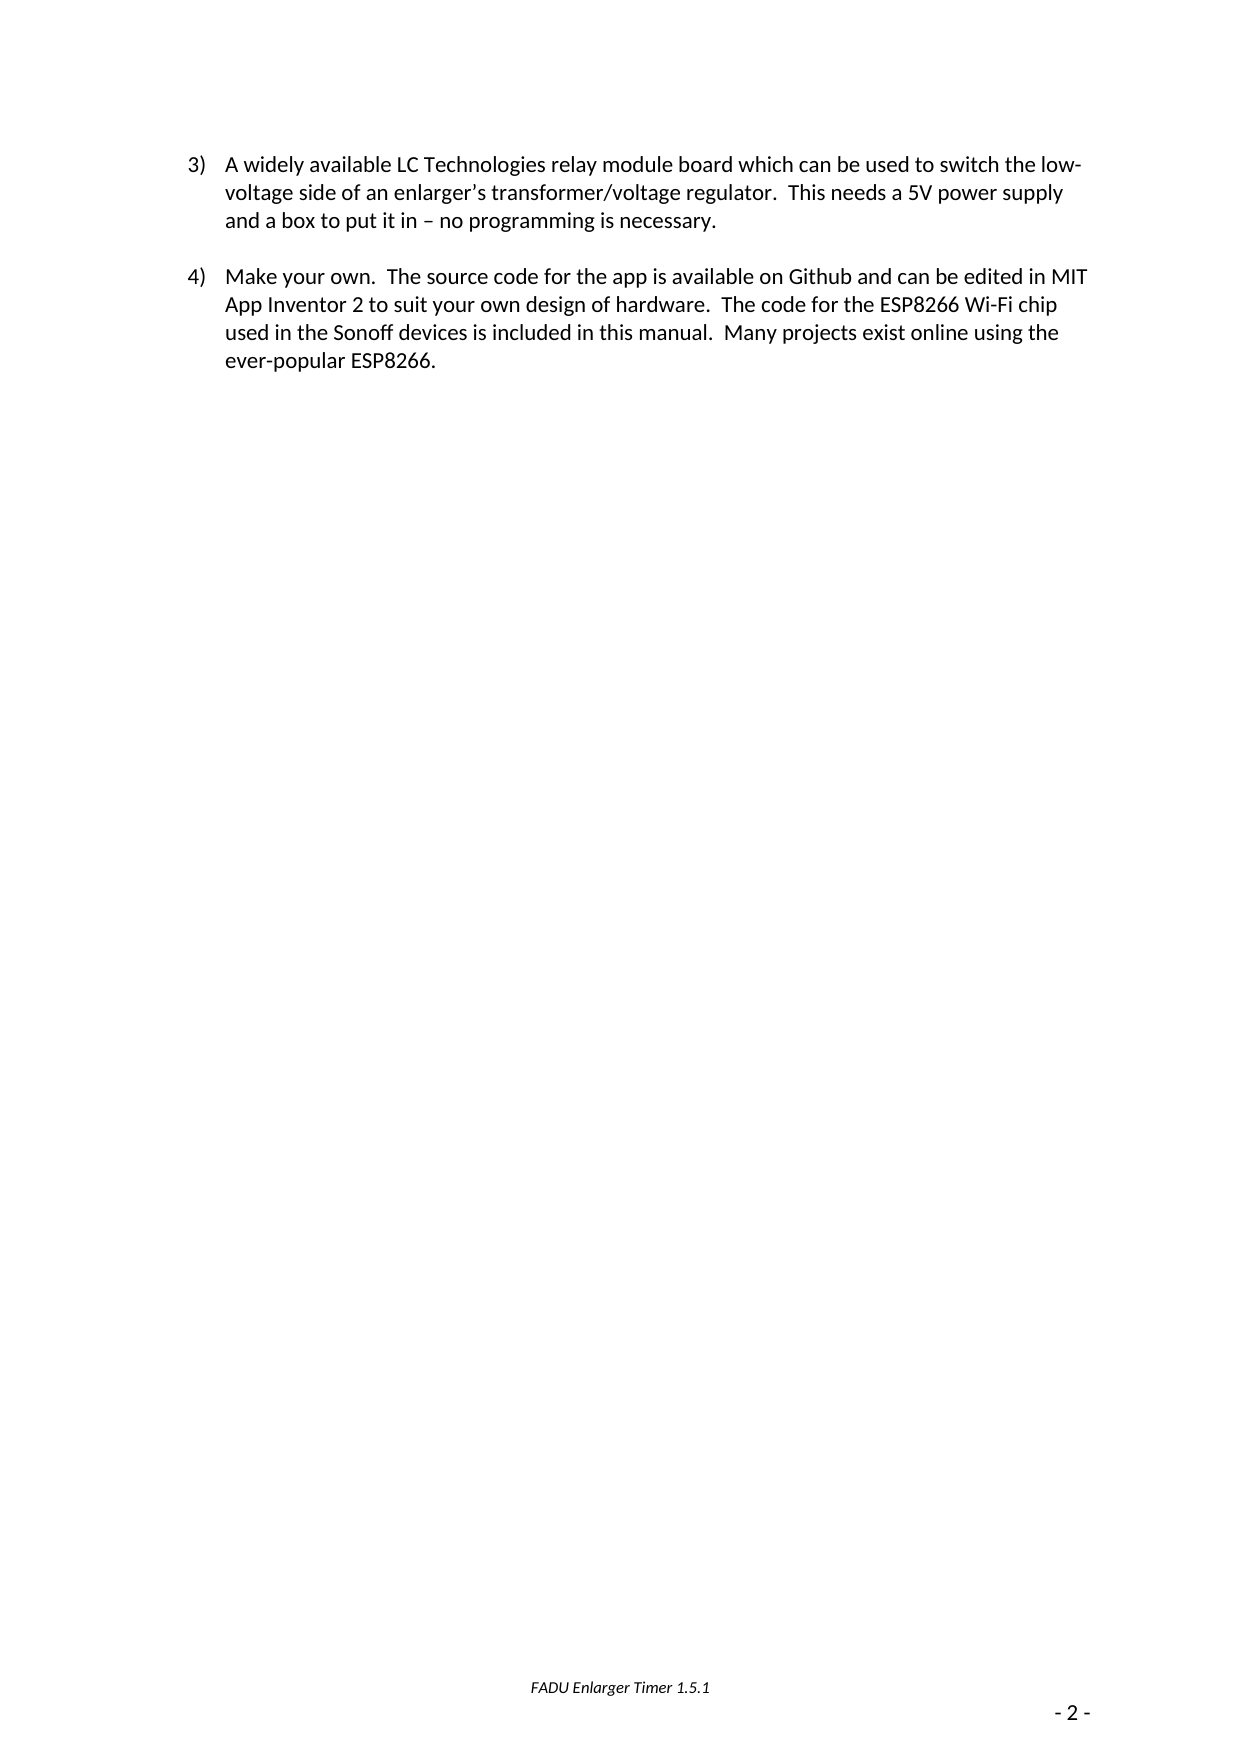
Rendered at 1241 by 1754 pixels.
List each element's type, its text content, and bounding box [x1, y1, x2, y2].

list Make your own. The source code for the app is available on Github and can be edited in MIT App Inventor 2 to suit your own design of hardware. The code for the ESP8266 Wi-Fi chip used in the Sonoff devices is included in this manual. Many projects exist online using the ever-popular ESP8266. [187, 262, 1090, 374]
list A widely available LC Technologies relay module board which can be used to switch the low-voltage side of an enlarger’s transformer/voltage regulator. This needs a 5V power supply and a box to put it in – no programming is necessary. [187, 150, 1090, 234]
